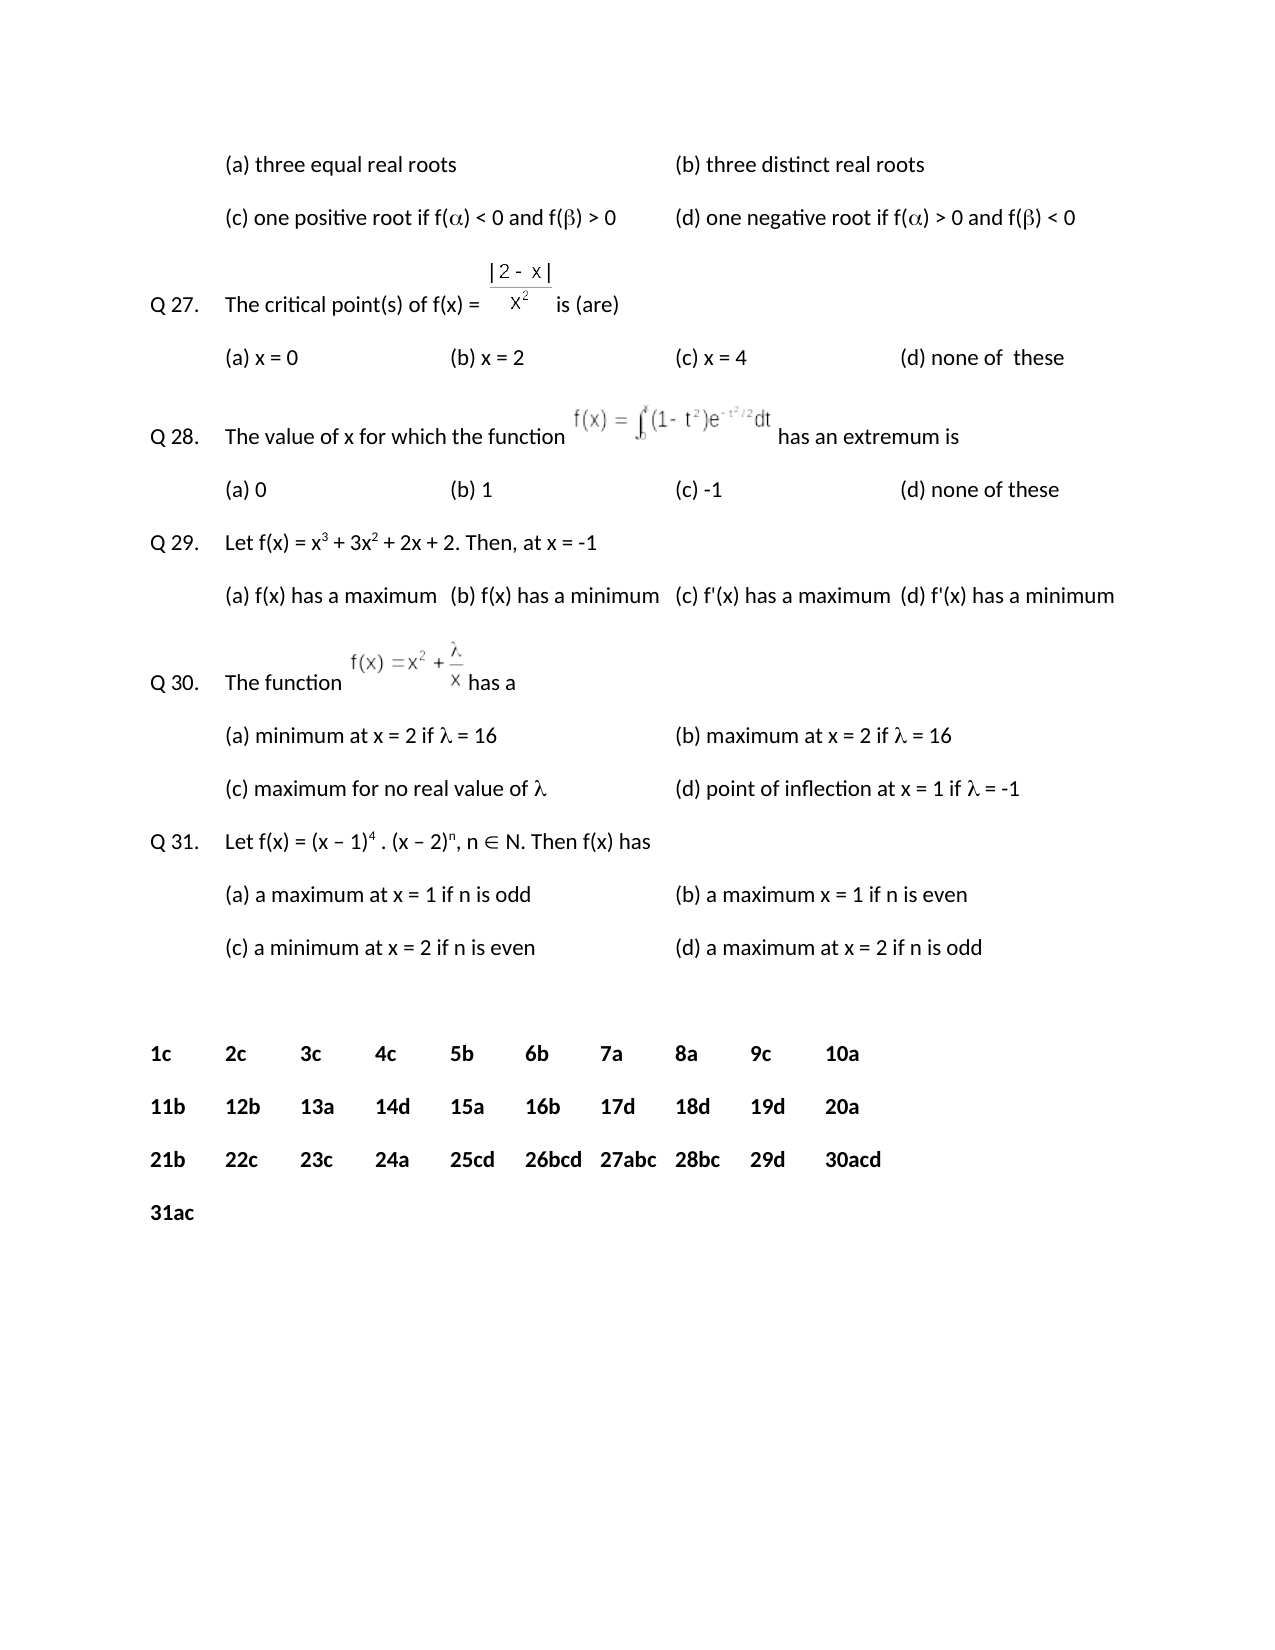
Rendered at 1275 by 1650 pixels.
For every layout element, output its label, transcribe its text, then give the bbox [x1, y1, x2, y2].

text Q 28. The value of x for which the function has an extremum is [150, 396, 1125, 450]
text (a) x = 0 (b) x = 2 (c) x = 4 (d) none of these [150, 343, 1125, 371]
text (a) 0 (b) 1 (c) -1 (d) none of these [150, 475, 1125, 503]
text 31ac [150, 1198, 1125, 1226]
text Q 27. The critical point(s) of f(x) = is (are) [150, 256, 1125, 318]
text 21b 22c 23c 24a 25cd 26bcd 27abc 28bc 29d 30acd [150, 1145, 1125, 1173]
text (a) minimum at x = 2 if = 16 (b) maximum at x = 2 if = 16 [150, 721, 1125, 749]
text Q 31. Let f(x) = (x – 1)4 . (x – 2)n, n N. Then f(x) has [150, 827, 1125, 855]
text (a) f(x) has a maximum (b) f(x) has a minimum (c) f'(x) has a maximum (d) f'(x) has a minimum [150, 581, 1125, 609]
text (a) a maximum at x = 1 if n is odd (b) a maximum x = 1 if n is even [150, 880, 1125, 908]
text 1c 2c 3c 4c 5b 6b 7a 8a 9c 10a [150, 1039, 1125, 1067]
text (a) three equal real roots (b) three distinct real roots [150, 150, 1125, 178]
text 11b 12b 13a 14d 15a 16b 17d 18d 19d 20a [150, 1092, 1125, 1120]
text (c) maximum for no real value of (d) point of inflection at x = 1 if = -1 [150, 774, 1125, 802]
text (c) a minimum at x = 2 if n is even (d) a maximum at x = 2 if n is odd [150, 933, 1125, 961]
text (c) one positive root if f() < 0 and f() > 0 (d) one negative root if f() > 0 and f() < 0 [150, 203, 1125, 231]
text Q 29. Let f(x) = x3 + 3x2 + 2x + 2. Then, at x = -1 [150, 528, 1125, 556]
text Q 30. The function has a [150, 634, 1125, 696]
